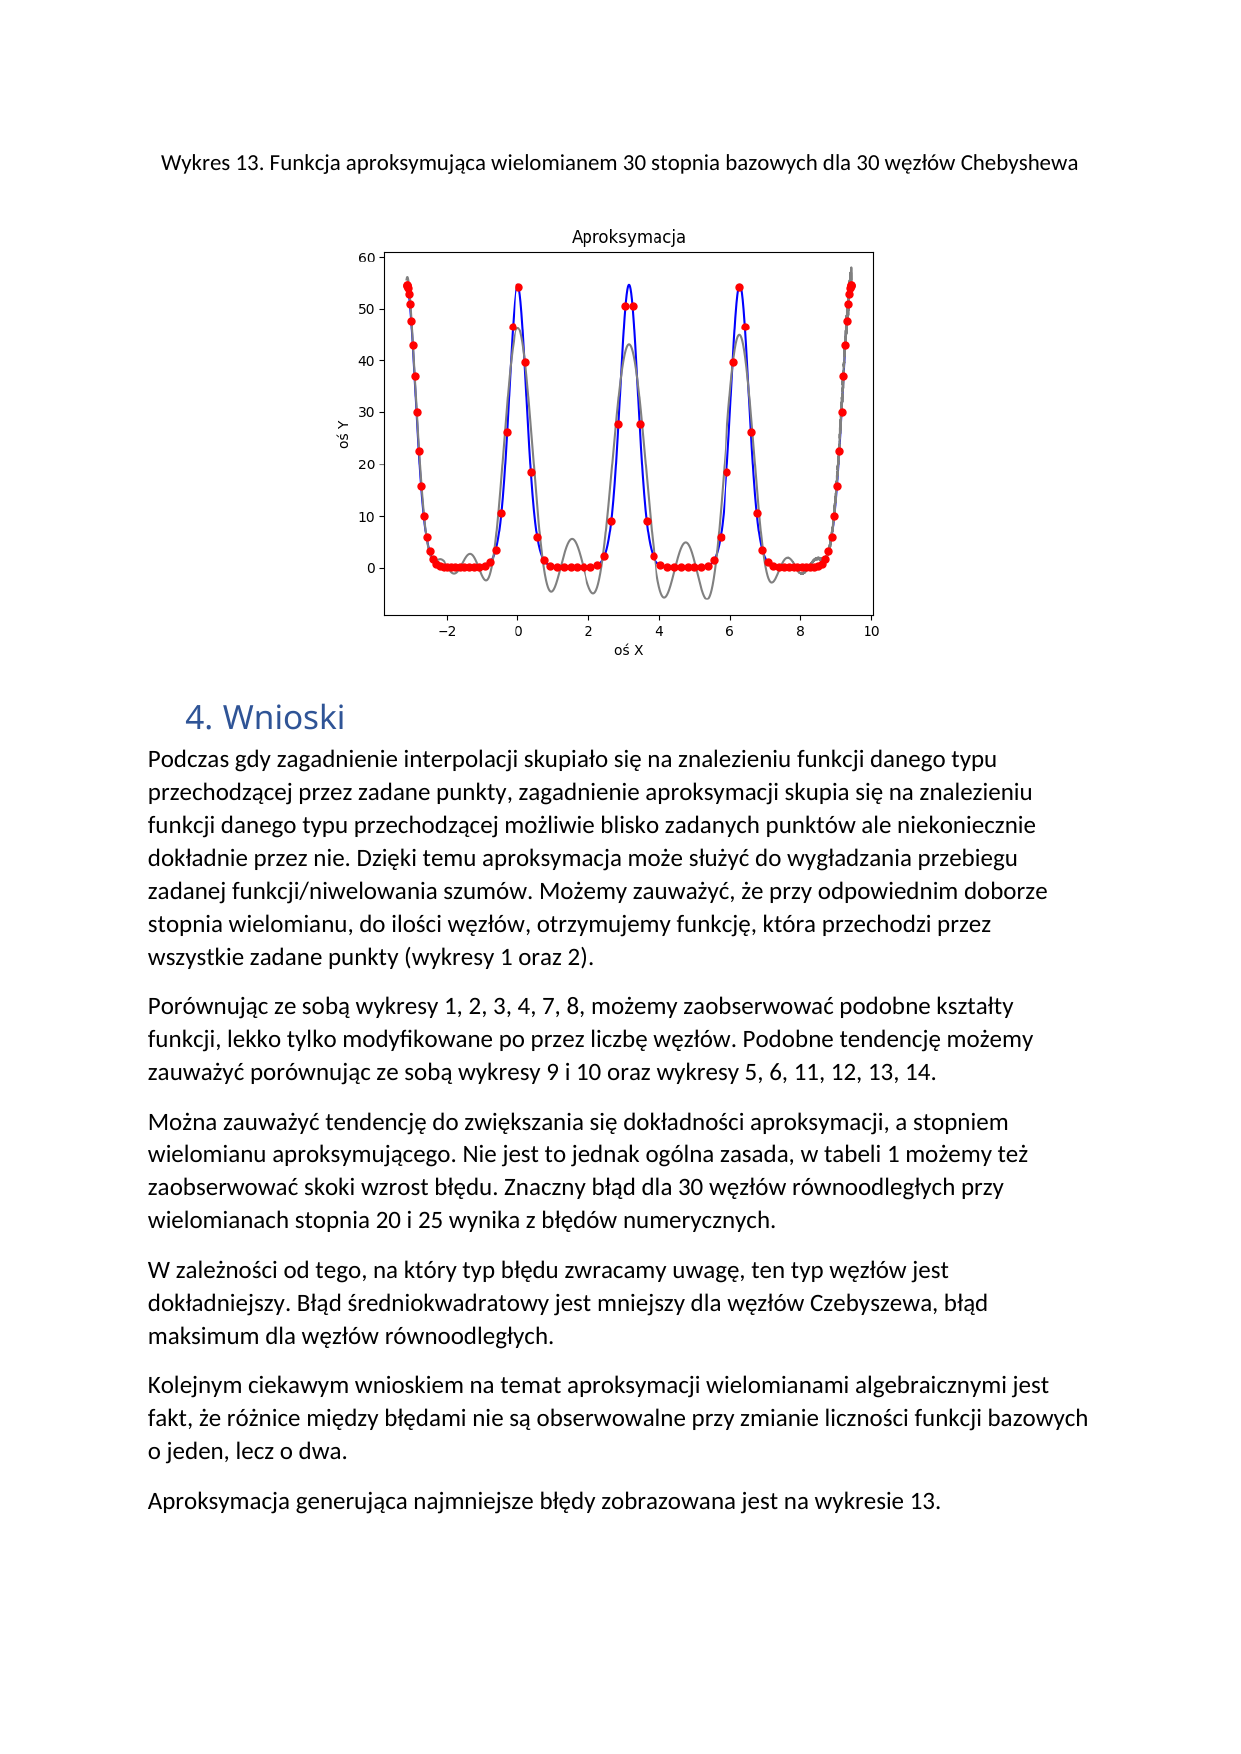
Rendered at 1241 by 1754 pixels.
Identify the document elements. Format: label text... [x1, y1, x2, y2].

picture [305, 194, 936, 667]
text W zależności od tego, na który typ błędu zwracamy uwagę, ten typ węzłów jest dokładniejszy. Błąd średniokwadratowy jest mniejszy dla węzłów Czebyszewa, błąd maksimum dla węzłów równoodległych. [148, 1254, 1093, 1350]
subtitle Wnioski [185, 694, 1093, 739]
text Kolejnym ciekawym wnioskiem na temat aproksymacji wielomianami algebraicznymi jest fakt, że różnice między błędami nie są obserwowalne przy zmianie liczności funkcji bazowych o jeden, lecz o dwa. [148, 1369, 1093, 1466]
text Aproksymacja generująca najmniejsze błędy zobrazowana jest na wykresie 13. [148, 1485, 1093, 1515]
text Wykres 13. Funkcja aproksymująca wielomianem 30 stopnia bazowych dla 30 węzłów Chebyshewa [148, 148, 1093, 176]
text Podczas gdy zagadnienie interpolacji skupiało się na znalezieniu funkcji danego typu przechodzącej przez zadane punkty, zagadnienie aproksymacji skupia się na znalezieniu funkcji danego typu przechodzącej możliwie blisko zadanych punktów ale niekoniecznie dokładnie przez nie. Dzięki temu aproksymacja może służyć do wygładzania przebiegu zadanej funkcji/niwelowania szumów. Możemy zauważyć, że przy odpowiednim doborze stopnia wielomianu, do ilości węzłów, otrzymujemy funkcję, która przechodzi przez wszystkie zadane punkty (wykresy 1 oraz 2). [148, 743, 1093, 971]
text Można zauważyć tendencję do zwiększania się dokładności aproksymacji, a stopniem wielomianu aproksymującego. Nie jest to jednak ogólna zasada, w tabeli 1 możemy też zaobserwować skoki wzrost błędu. Znaczny błąd dla 30 węzłów równoodległych przy wielomianach stopnia 20 i 25 wynika z błędów numerycznych. [148, 1106, 1093, 1235]
text Porównując ze sobą wykresy 1, 2, 3, 4, 7, 8, możemy zaobserwować podobne kształty funkcji, lekko tylko modyfikowane po przez liczbę węzłów. Podobne tendencję możemy zauważyć porównując ze sobą wykresy 9 i 10 oraz wykresy 5, 6, 11, 12, 13, 14. [148, 990, 1093, 1087]
